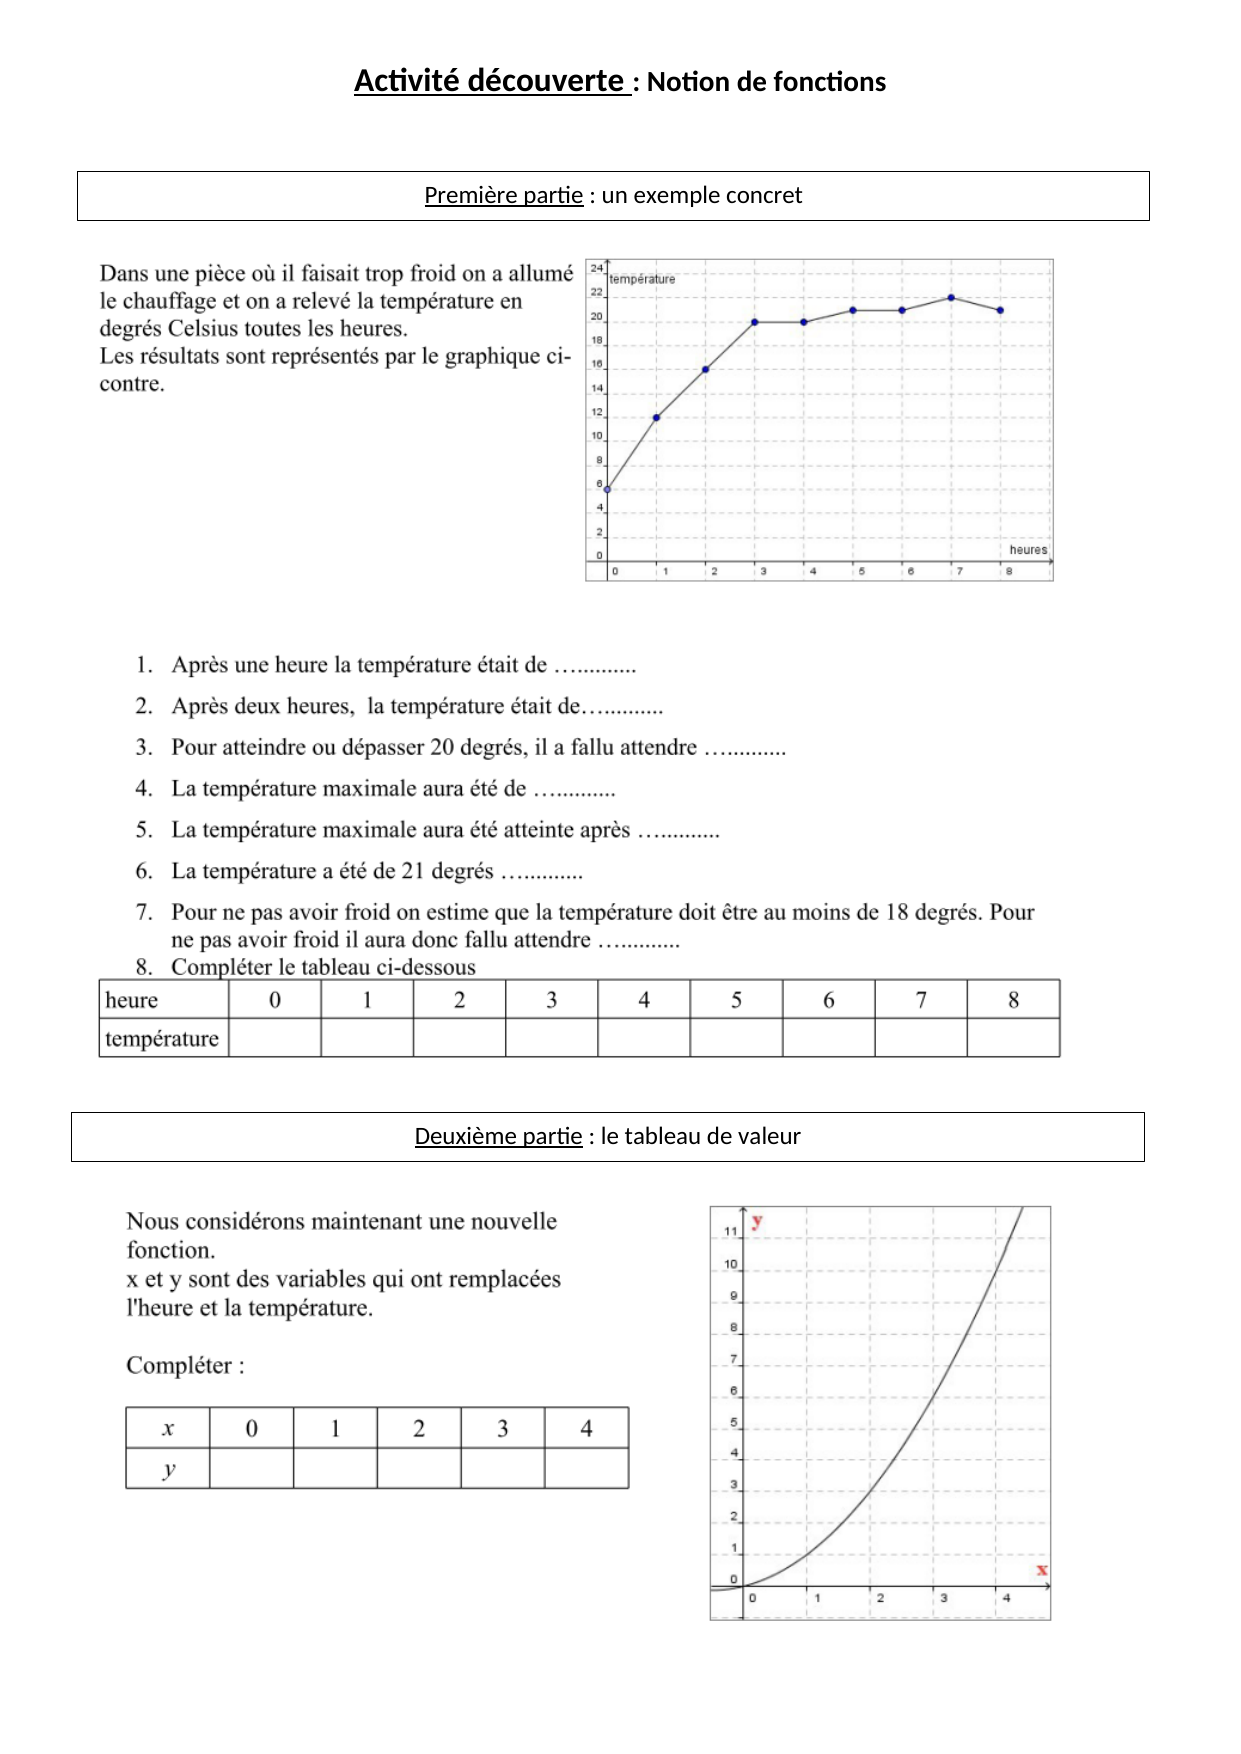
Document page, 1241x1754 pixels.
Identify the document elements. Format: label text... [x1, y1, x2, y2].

text Activité découverte : Notion de fonctions [75, 59, 1165, 100]
